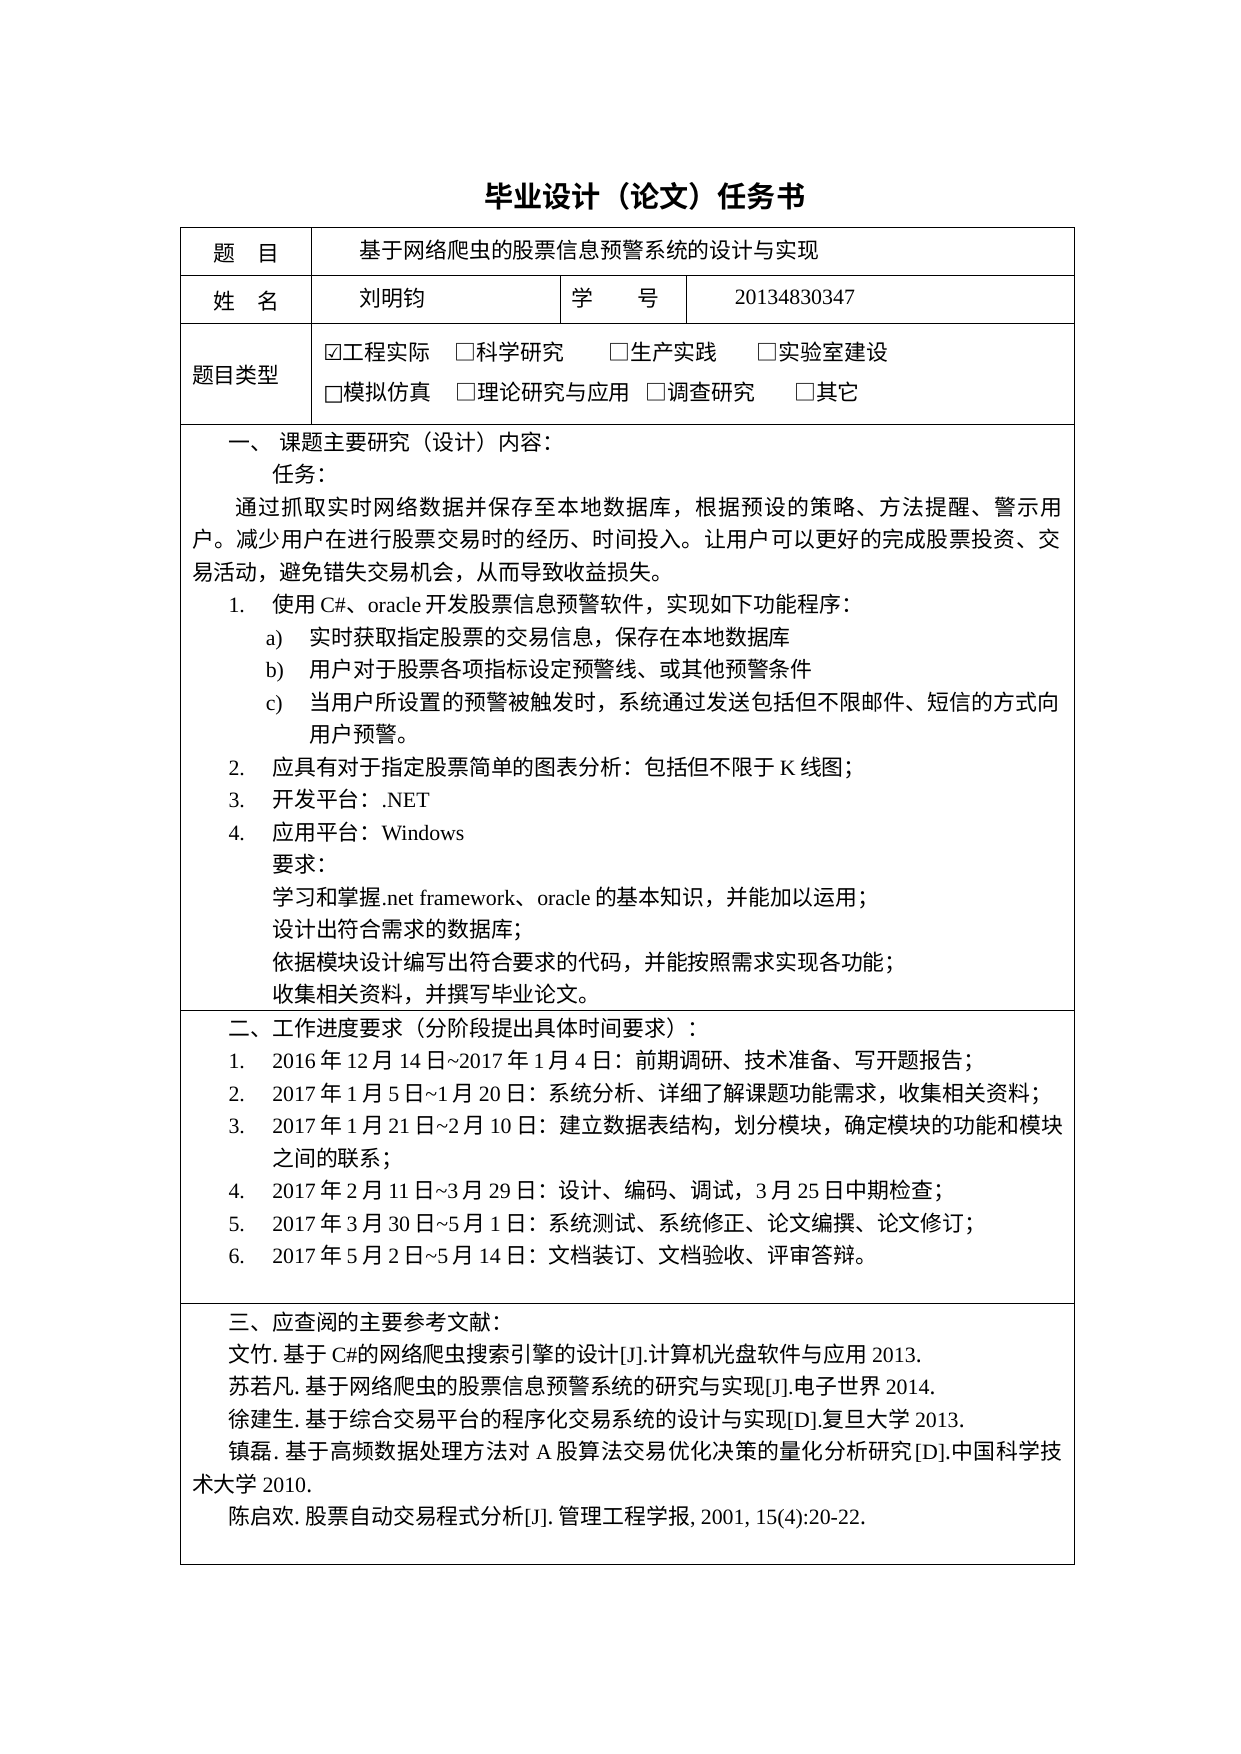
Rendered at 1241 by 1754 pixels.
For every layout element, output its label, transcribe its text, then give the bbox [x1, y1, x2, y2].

table_cell 课题主要研究（设计）内容： 任务： 通过抓取实时网络数据并保存至本地数据库，根据预设的策略、方法提醒、警示用户。减少用户在进行股票交易时的经历、时间投入。让用户可以更好的完成股票投资、交易活动，避免错失交易机会，从而导致收益损失。 使用C#、oracle开发股票信息预警软件，实现如下功能程序： 实时获取指定股票的交易信息，保存在本地数据库 用户对于股票各项指标设定预警线、或其他预警条件 当用户所设置的预警被触发时，系统通过发送包括但不限邮件、短信的方式向用户预警。 应具有对于指定股票简单的图表分析：包括但不限于K线图； 开发平台：.NET 应用平台：Windows 要求： 学习和掌握.net framework、oracle的基本知识，并能加以运用； 设计出符合需求的数据库； 依据模块设计编写出符合要求的代码，并能按照需求实现各功能； 收集相关资料，并撰写毕业论文。 [181, 425, 1074, 1009]
table_cell 学 号 [561, 276, 686, 323]
table_cell 刘明钧 [312, 276, 560, 323]
table_cell 姓 名 [181, 276, 311, 323]
table_cell ☑工程实际 □科学研究 □生产实践 □实验室建设 □模拟仿真 □理论研究与应用 □调查研究 □其它 [312, 324, 1074, 423]
table_cell 二、工作进度要求（分阶段提出具体时间要求）： 2016年12月14日~2017年1月4 日：前期调研、技术准备、写开题报告； 2017年1月5日~1月20日：系统分析、详细了解课题功能需求，收集相关资料； 2017年1月21日~2月10日：建立数据表结构，划分模块，确定模块的功能和模块之间的联系； 2017年2月11日~3月29日：设计、编码、调试，3月25日中期检查； 2017年3月30日~5月1日：系统测试、系统修正、论文编撰、论文修订； 2017年5月2日~5月14日：文档装订、文档验收、评审答辩。 [181, 1011, 1074, 1303]
table_header 基于网络爬虫的股票信息预警系统的设计与实现 [312, 228, 1074, 275]
table_cell 题目类型 [181, 324, 311, 423]
table_cell 20134830347 [687, 276, 1074, 323]
text 毕业设计（论文）任务书 [187, 162, 1053, 227]
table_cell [181, 1304, 1074, 1564]
table_header 题 目 [181, 228, 311, 275]
